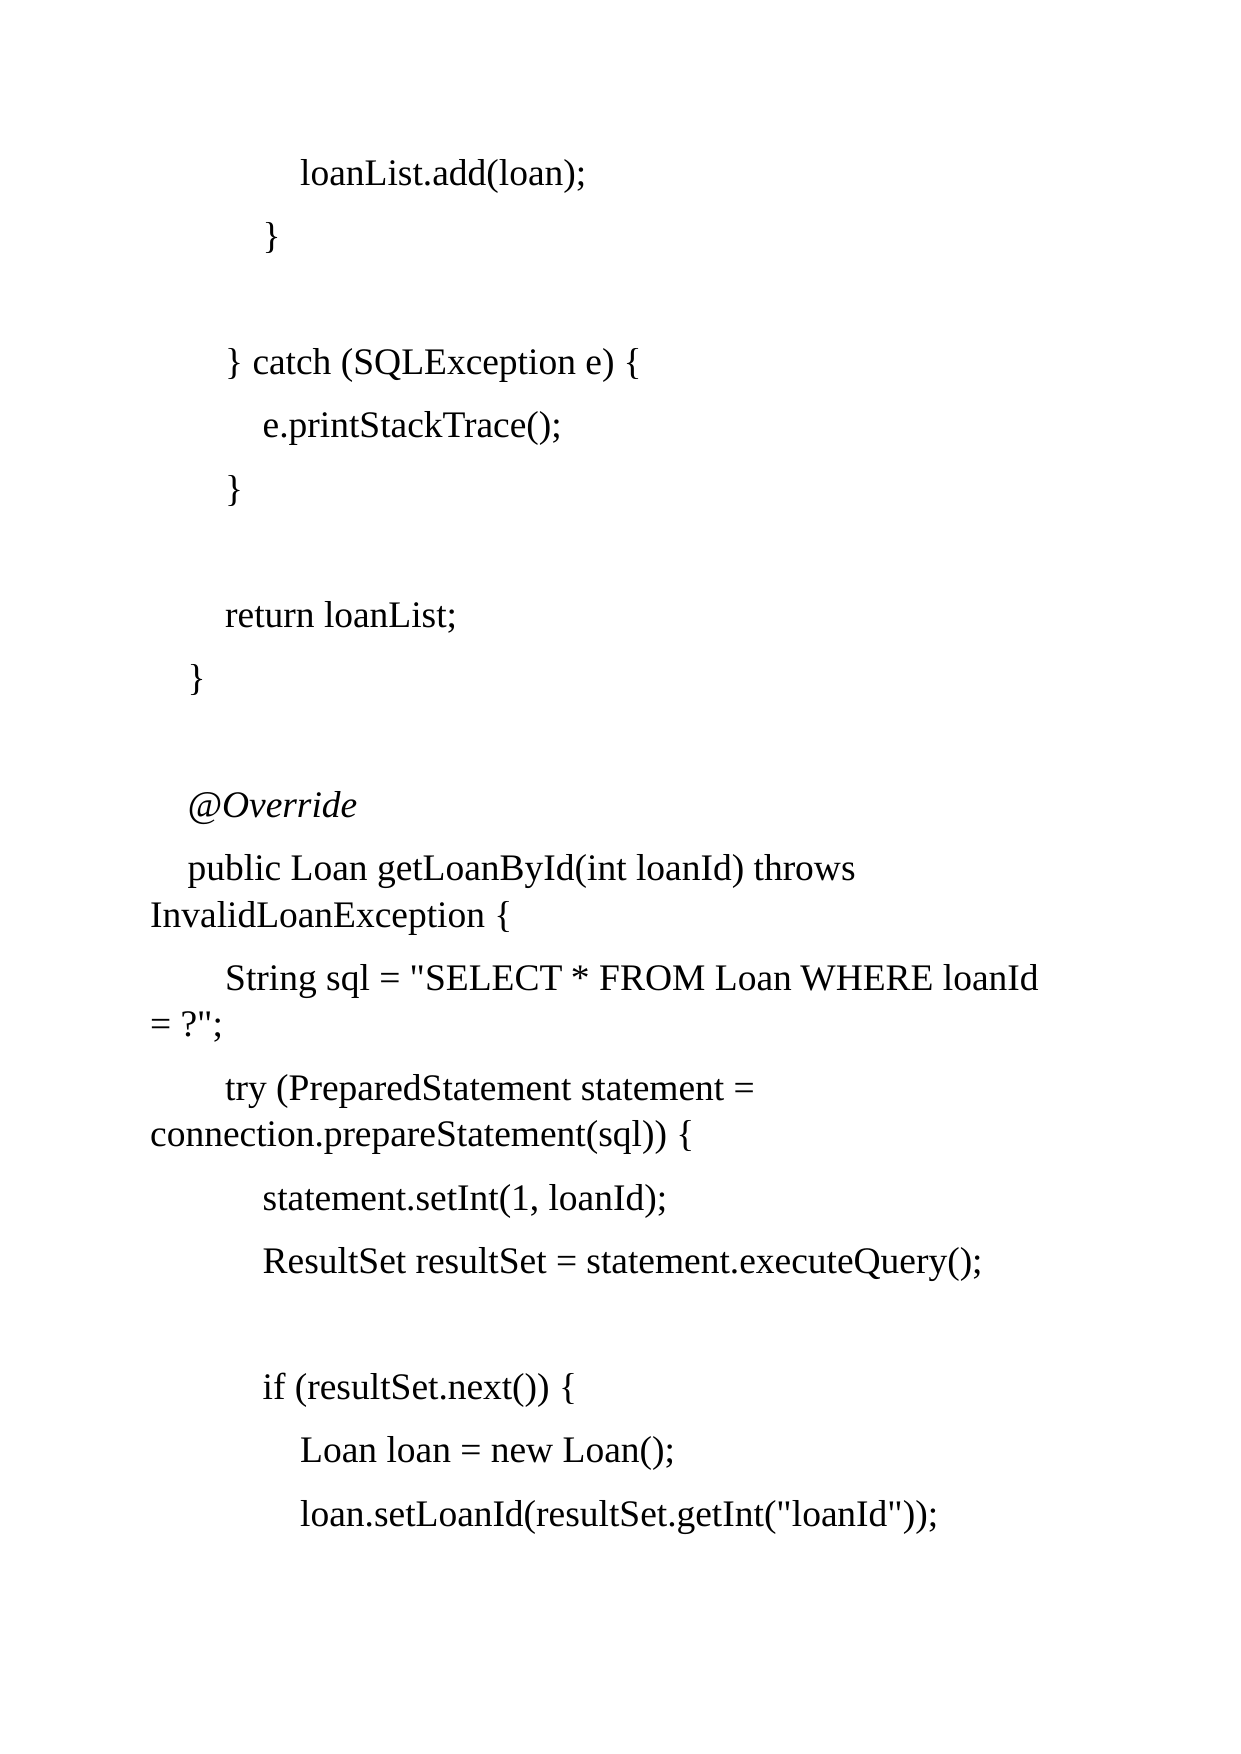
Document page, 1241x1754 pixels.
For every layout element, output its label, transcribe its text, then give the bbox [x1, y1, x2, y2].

text Loan loan = new Loan(); [150, 1428, 1090, 1471]
text return loanList; [150, 593, 1090, 636]
text loan.setLoanId(resultSet.getInt("loanId")); [150, 1491, 1090, 1534]
text statement.setInt(1, loanId); [150, 1175, 1090, 1218]
text @Override [150, 782, 1090, 825]
text } catch (SQLException e) { [150, 340, 1090, 383]
text if (resultSet.next()) { [150, 1364, 1090, 1408]
text String sql = "SELECT * FROM Loan WHERE loanId = ?"; [150, 955, 1090, 1045]
text } [150, 213, 1090, 256]
text } [150, 466, 1090, 509]
text ResultSet resultSet = statement.executeQuery(); [150, 1238, 1090, 1281]
text try (PreparedStatement statement = connection.prepareStatement(sql)) { [150, 1065, 1090, 1155]
text } [150, 656, 1090, 699]
text loanList.add(loan); [150, 150, 1090, 193]
text public Loan getLoanById(int loanId) throws InvalidLoanException { [150, 846, 1090, 935]
text e.printStackTrace(); [150, 403, 1090, 446]
